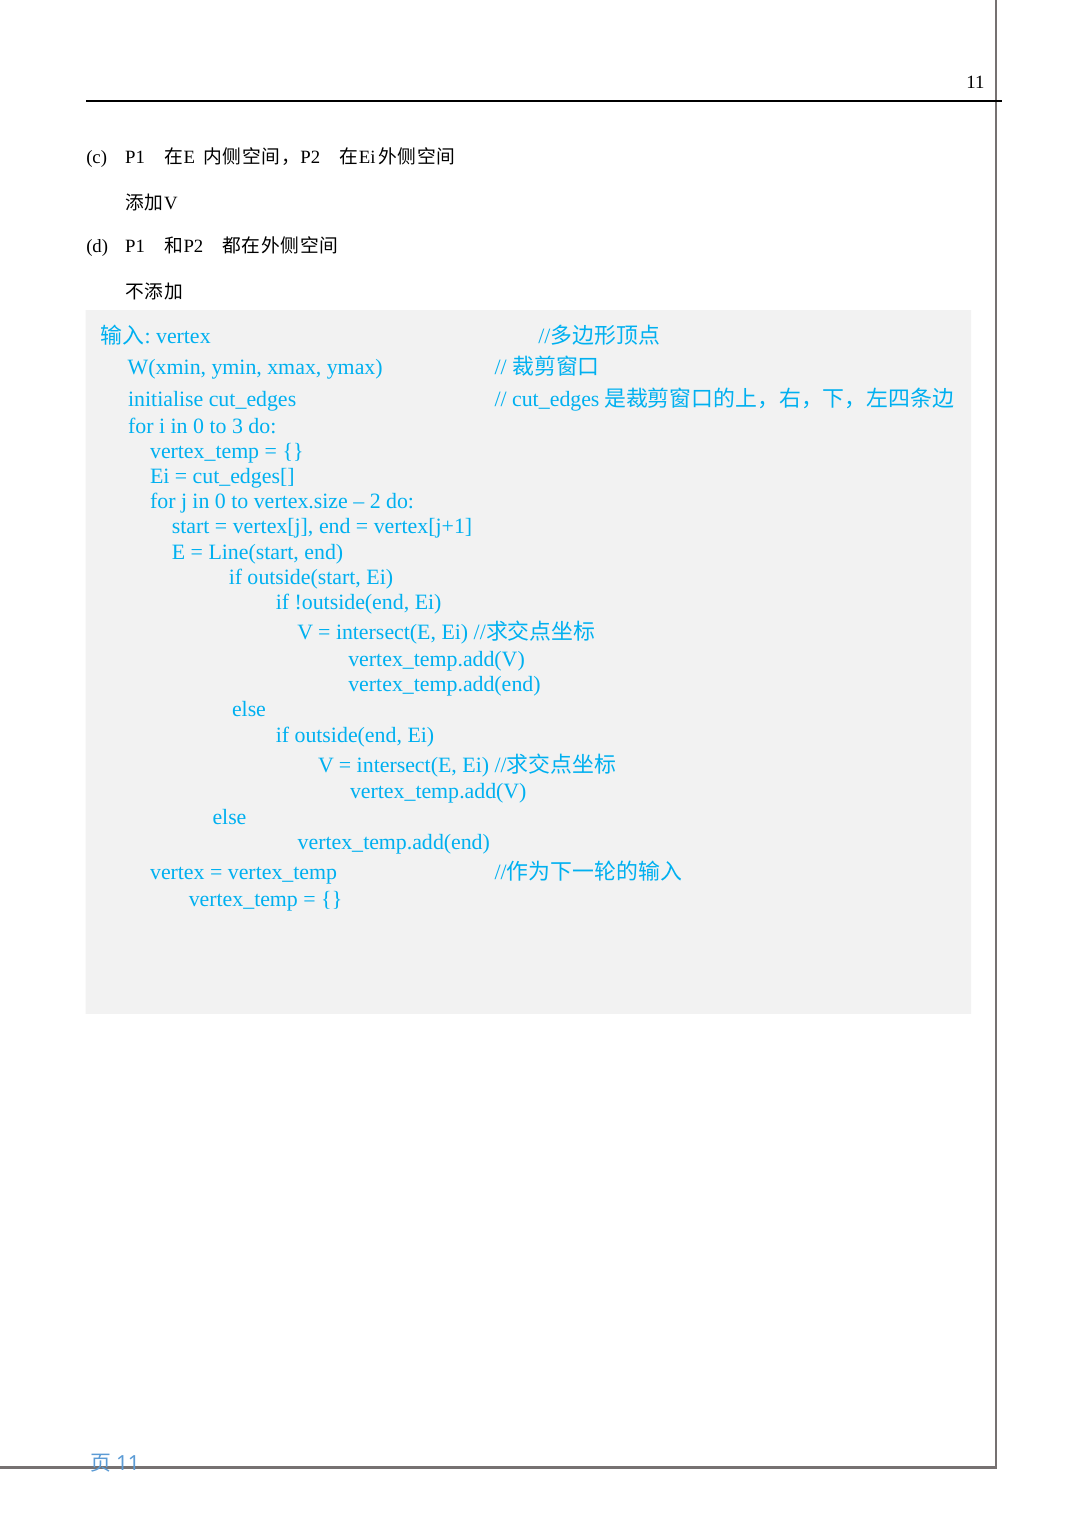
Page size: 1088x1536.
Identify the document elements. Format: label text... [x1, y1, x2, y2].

text 添加V [123, 186, 1001, 216]
list P1和P2都在外侧空间 [86, 216, 1001, 275]
picture [500, 758, 506, 772]
text 不添加 [123, 275, 1001, 305]
picture [494, 360, 500, 374]
picture [500, 392, 506, 406]
list P1在E内侧空间，P2在Ei外侧空间 [86, 127, 1001, 186]
picture [473, 625, 479, 639]
picture [500, 360, 506, 374]
picture [494, 392, 500, 406]
picture [494, 758, 500, 772]
picture [500, 865, 506, 879]
picture [494, 865, 500, 879]
